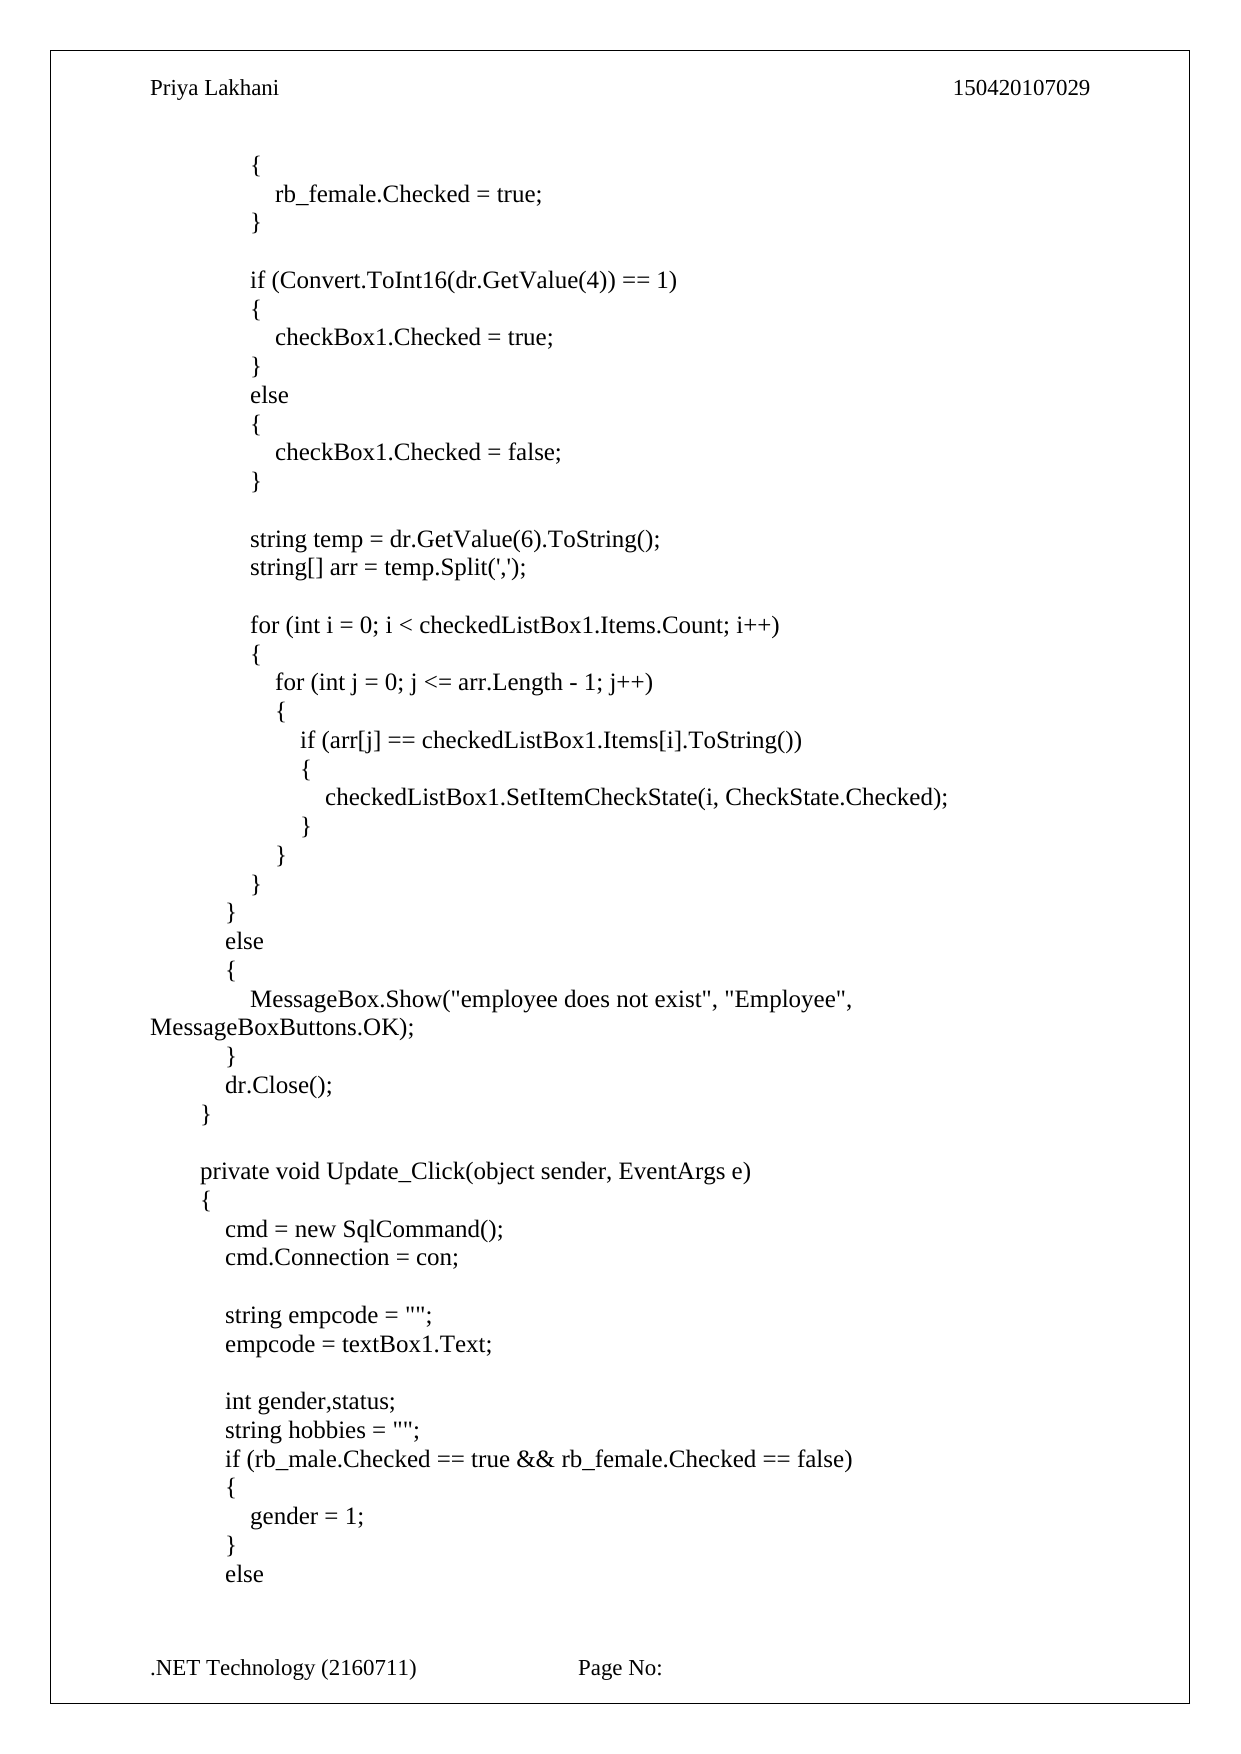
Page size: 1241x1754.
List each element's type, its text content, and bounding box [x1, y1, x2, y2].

text { [150, 639, 1090, 667]
text } [150, 1041, 1090, 1070]
text { [150, 294, 1090, 322]
text string temp = dr.GetValue(6).ToString(); [150, 524, 1090, 552]
text { [150, 1185, 1090, 1214]
text } [150, 1530, 1090, 1559]
text string hobbies = ""; [150, 1415, 1090, 1444]
text { [150, 409, 1090, 437]
text MessageBox.Show("employee does not exist", "Employee", MessageBoxButtons.OK); [150, 984, 1090, 1041]
text } [150, 207, 1090, 236]
text private void Update_Click(object sender, EventArgs e) [150, 1156, 1090, 1185]
text { [150, 696, 1090, 725]
text cmd = new SqlCommand(); [150, 1214, 1090, 1242]
text dr.Close(); [150, 1070, 1090, 1099]
text if (Convert.ToInt16(dr.GetValue(4)) == 1) [150, 265, 1090, 294]
text { [150, 955, 1090, 984]
text else [150, 926, 1090, 955]
text if (rb_male.Checked == true && rb_female.Checked == false) [150, 1444, 1090, 1472]
text checkBox1.Checked = true; [150, 322, 1090, 351]
text cmd.Connection = con; [150, 1242, 1090, 1271]
text { [150, 754, 1090, 782]
text checkBox1.Checked = false; [150, 437, 1090, 466]
text } [150, 1099, 1090, 1127]
text { [150, 150, 1090, 179]
text gender = 1; [150, 1501, 1090, 1530]
text else [150, 1559, 1090, 1587]
text if (arr[j] == checkedListBox1.Items[i].ToString()) [150, 725, 1090, 754]
text string empcode = ""; [150, 1300, 1090, 1329]
text checkedListBox1.SetItemCheckState(i, CheckState.Checked); [150, 782, 1090, 811]
text } [150, 811, 1090, 840]
text } [150, 897, 1090, 926]
text int gender,status; [150, 1386, 1090, 1415]
text } [150, 840, 1090, 869]
text { [150, 1472, 1090, 1501]
text else [150, 380, 1090, 409]
text } [150, 869, 1090, 897]
text } [150, 351, 1090, 380]
text empcode = textBox1.Text; [150, 1329, 1090, 1357]
text for (int j = 0; j <= arr.Length - 1; j++) [150, 667, 1090, 696]
text rb_female.Checked = true; [150, 179, 1090, 207]
text string[] arr = temp.Split(','); [150, 552, 1090, 581]
text for (int i = 0; i < checkedListBox1.Items.Count; i++) [150, 610, 1090, 639]
text } [150, 466, 1090, 495]
